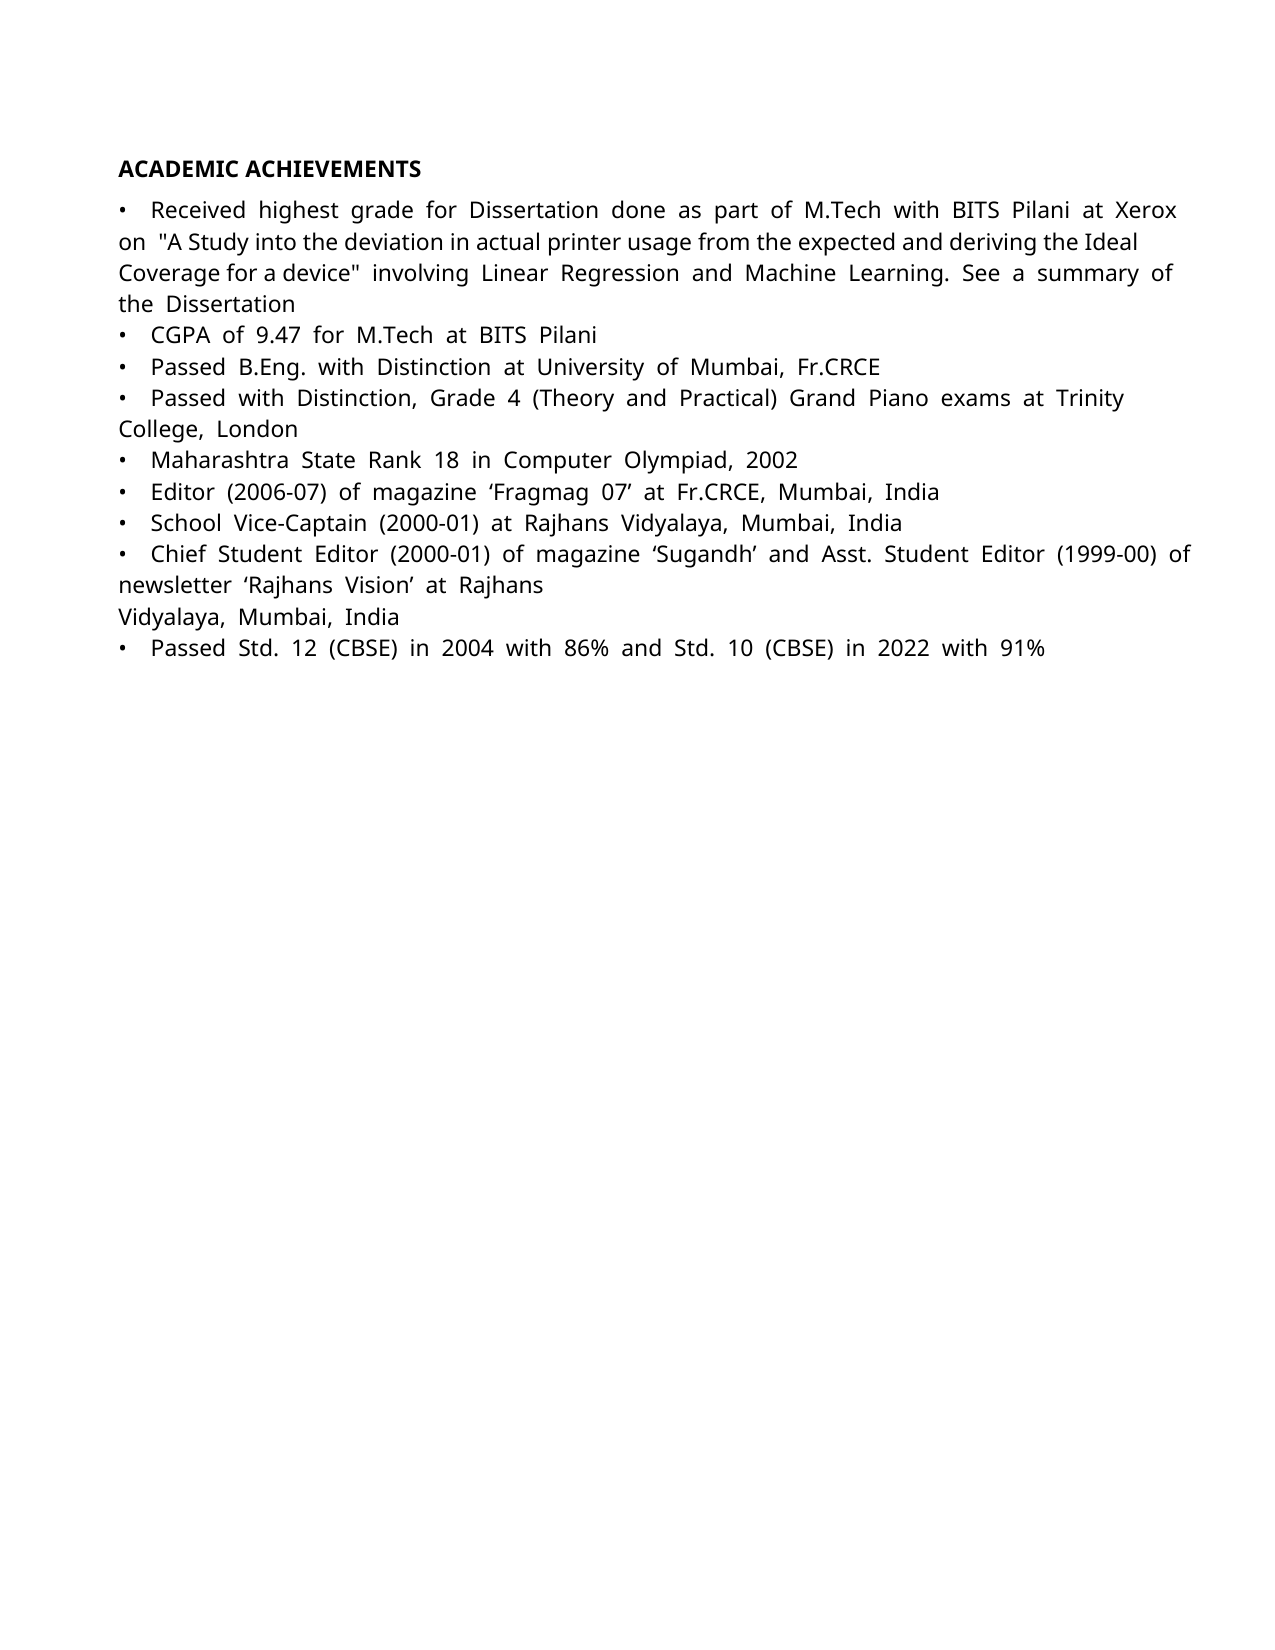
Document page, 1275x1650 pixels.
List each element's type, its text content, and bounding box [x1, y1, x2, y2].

text • Editor (2006-07) of magazine ‘Fragmag 07’ at Fr.CRCE, Mumbai, India [118, 476, 1216, 507]
text ACADEMIC ACHIEVEMENTS [118, 153, 1216, 184]
text Vidyalaya, Mumbai, India [118, 601, 1216, 632]
text • Maharashtra State Rank 18 in Computer Olympiad, 2002 [118, 444, 1216, 476]
text • Received highest grade for Dissertation done as part of M.Tech with BITS Pilani at Xerox on "A Study into the deviation in actual printer usage from the expected and deriving the Ideal Coverage for a device" involving Linear Regression and Machine Learning. See a summary of the Dissertation [118, 194, 1216, 319]
text • School Vice-Captain (2000-01) at Rajhans Vidyalaya, Mumbai, India [118, 507, 1216, 538]
text • Passed with Distinction, Grade 4 (Theory and Practical) Grand Piano exams at Trinity College, London [118, 382, 1216, 444]
text • CGPA of 9.47 for M.Tech at BITS Pilani [118, 319, 1216, 351]
text • Passed Std. 12 (CBSE) in 2004 with 86% and Std. 10 (CBSE) in 2022 with 91% [118, 632, 1216, 663]
text • Chief Student Editor (2000-01) of magazine ‘Sugandh’ and Asst. Student Editor (1999-00) of newsletter ‘Rajhans Vision’ at Rajhans [118, 538, 1216, 601]
text • Passed B.Eng. with Distinction at University of Mumbai, Fr.CRCE [118, 351, 1216, 382]
